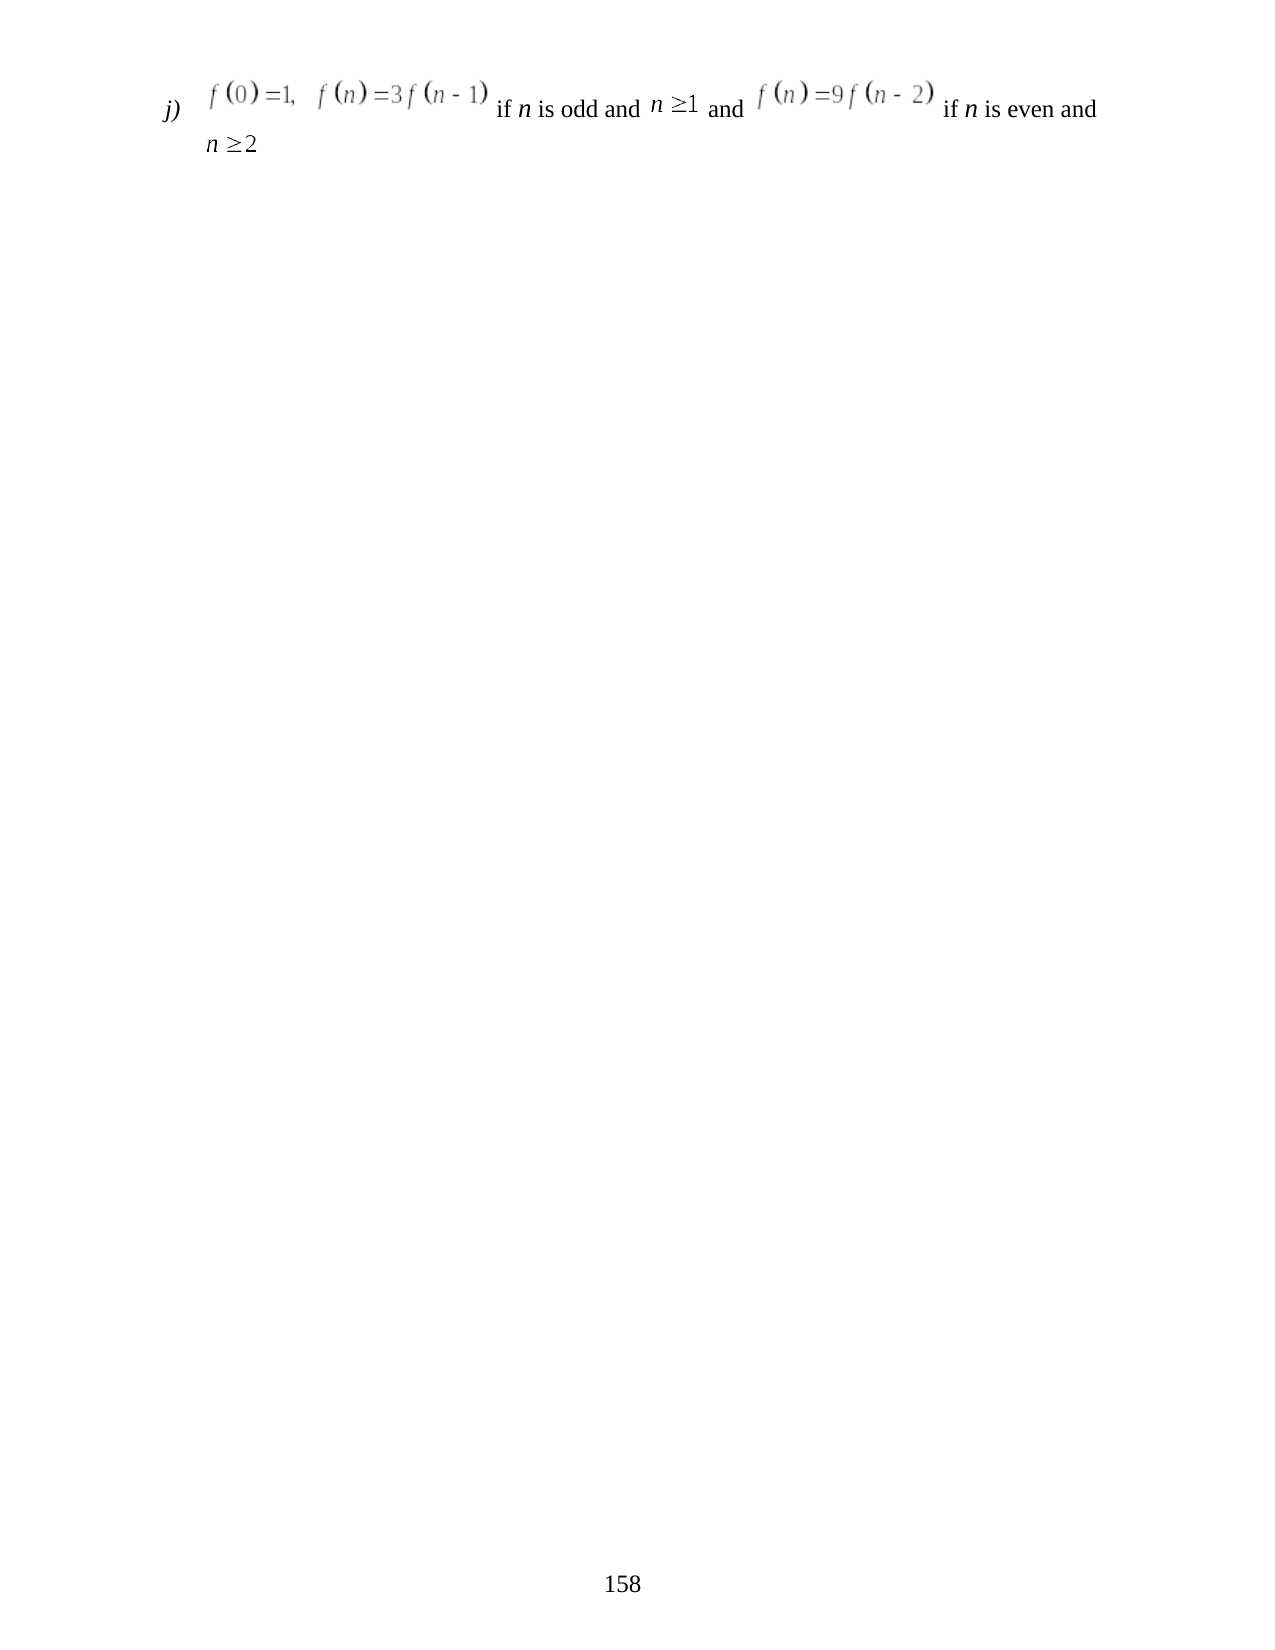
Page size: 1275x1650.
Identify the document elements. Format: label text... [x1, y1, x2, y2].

list if n is odd and and if n is even and [165, 75, 1155, 158]
